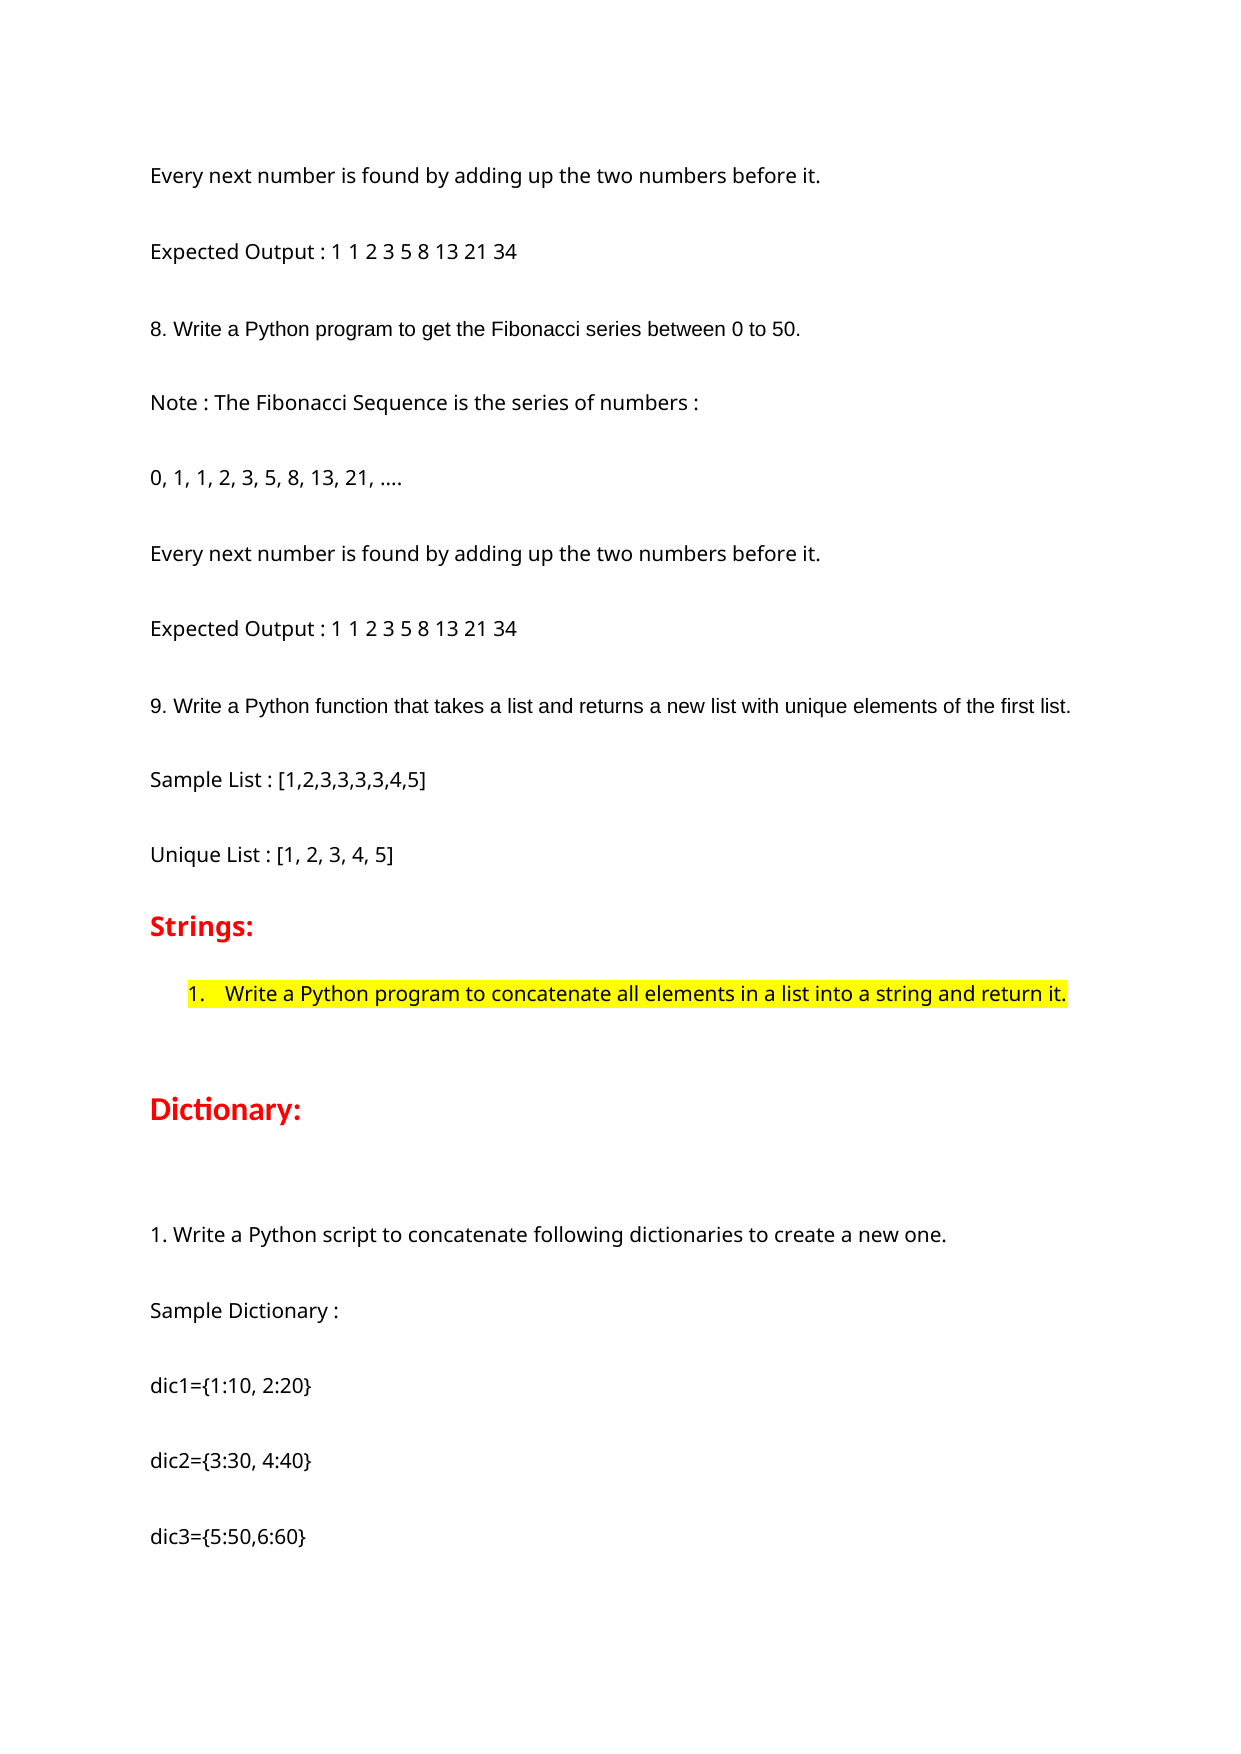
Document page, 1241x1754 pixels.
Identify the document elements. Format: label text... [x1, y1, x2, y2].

text dic3={5:50,6:60} [150, 1510, 1090, 1550]
text Unique List : [1, 2, 3, 4, 5] [150, 829, 1090, 869]
text Note : The Fibonacci Sequence is the series of numbers : [150, 376, 1090, 416]
list Write a Python program to concatenate all elements in a list into a string and return it. [187, 979, 1090, 1008]
text Dictionary: [150, 1087, 1090, 1128]
text Every next number is found by adding up the two numbers before it. [150, 527, 1090, 567]
text Expected Output : 1 1 2 3 5 8 13 21 34 [150, 602, 1090, 642]
text 0, 1, 1, 2, 3, 5, 8, 13, 21, .... [150, 452, 1090, 492]
text Strings: [150, 904, 1090, 944]
text dic2={3:30, 4:40} [150, 1435, 1090, 1475]
text Every next number is found by adding up the two numbers before it. [150, 150, 1090, 190]
text Sample List : [1,2,3,3,3,3,4,5] [150, 753, 1090, 793]
text Expected Output : 1 1 2 3 5 8 13 21 34 [150, 225, 1090, 265]
text 1. Write a Python script to concatenate following dictionaries to create a new one. [150, 1209, 1090, 1249]
text 9. Write a Python function that takes a list and returns a new list with unique elements of the first list. [150, 678, 1090, 718]
text Sample Dictionary : [150, 1284, 1090, 1324]
text 8. Write a Python program to get the Fibonacci series between 0 to 50. [150, 301, 1090, 341]
text dic1={1:10, 2:20} [150, 1359, 1090, 1399]
